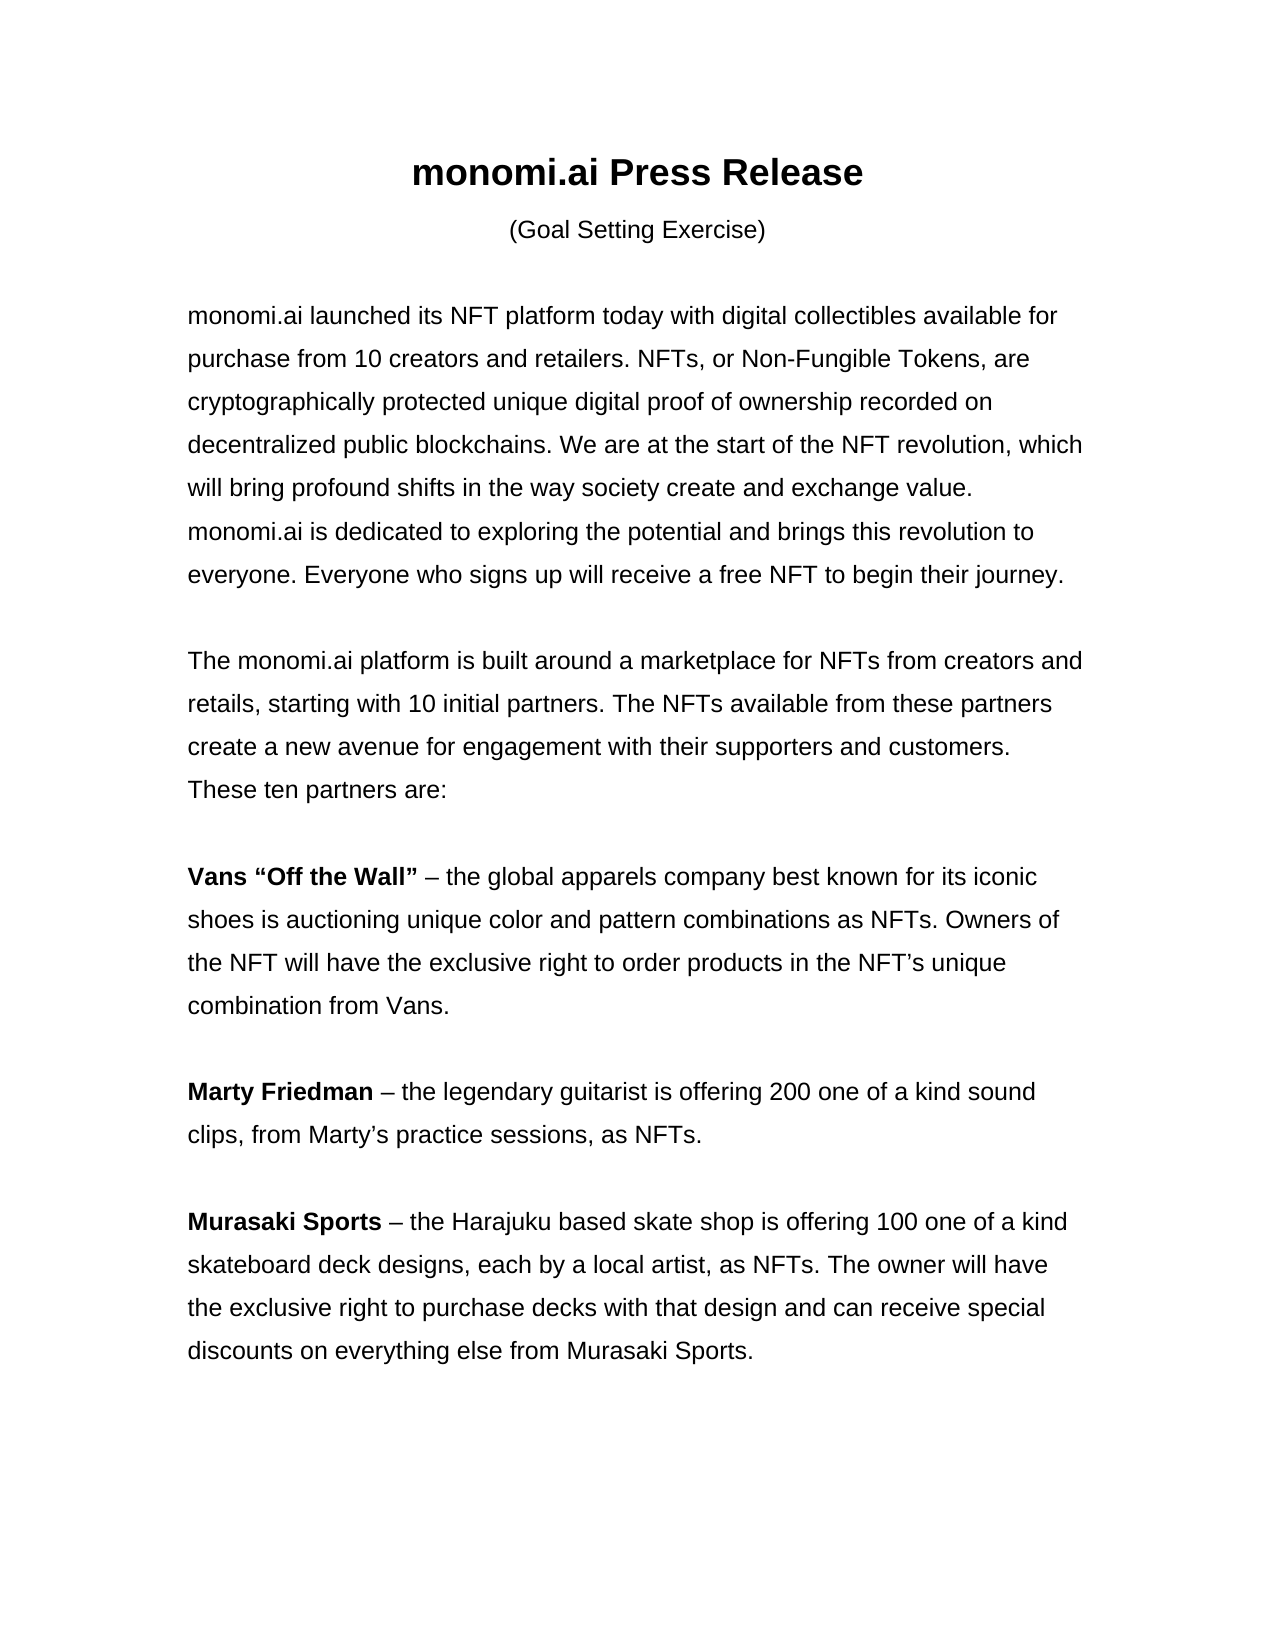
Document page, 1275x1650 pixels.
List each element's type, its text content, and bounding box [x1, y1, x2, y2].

text Vans “Off the Wall” – the global apparels company best known for its iconic shoes is auctioning unique color and pattern combinations as NFTs. Owners of the NFT will have the exclusive right to order products in the NFT’s unique combination from Vans. [187, 862, 1087, 1020]
text Murasaki Sports – the Harajuku based skate shop is offering 100 one of a kind skateboard deck designs, each by a local artist, as NFTs. The owner will have the exclusive right to purchase decks with that design and can receive special discounts on everything else from Murasaki Sports. [187, 1207, 1087, 1365]
text Marty Friedman – the legendary guitarist is offering 200 one of a kind sound clips, from Marty’s practice sessions, as NFTs. [187, 1077, 1087, 1149]
text monomi.ai Press Release [187, 150, 1087, 193]
text The monomi.ai platform is built around a marketplace for NFTs from creators and retails, starting with 10 initial partners. The NFTs available from these partners create a new avenue for engagement with their supporters and customers. These ten partners are: [187, 646, 1087, 804]
text monomi.ai launched its NFT platform today with digital collectibles available for purchase from 10 creators and retailers. NFTs, or Non-Fungible Tokens, are cryptographically protected unique digital proof of ownership recorded on decentralized public blockchains. We are at the start of the NFT revolution, which will bring profound shifts in the way society create and exchange value. monomi.ai is dedicated to exploring the potential and brings this revolution to everyone. Everyone who signs up will receive a free NFT to begin their journey. [187, 301, 1087, 588]
text (Goal Setting Exercise) [187, 215, 1087, 243]
